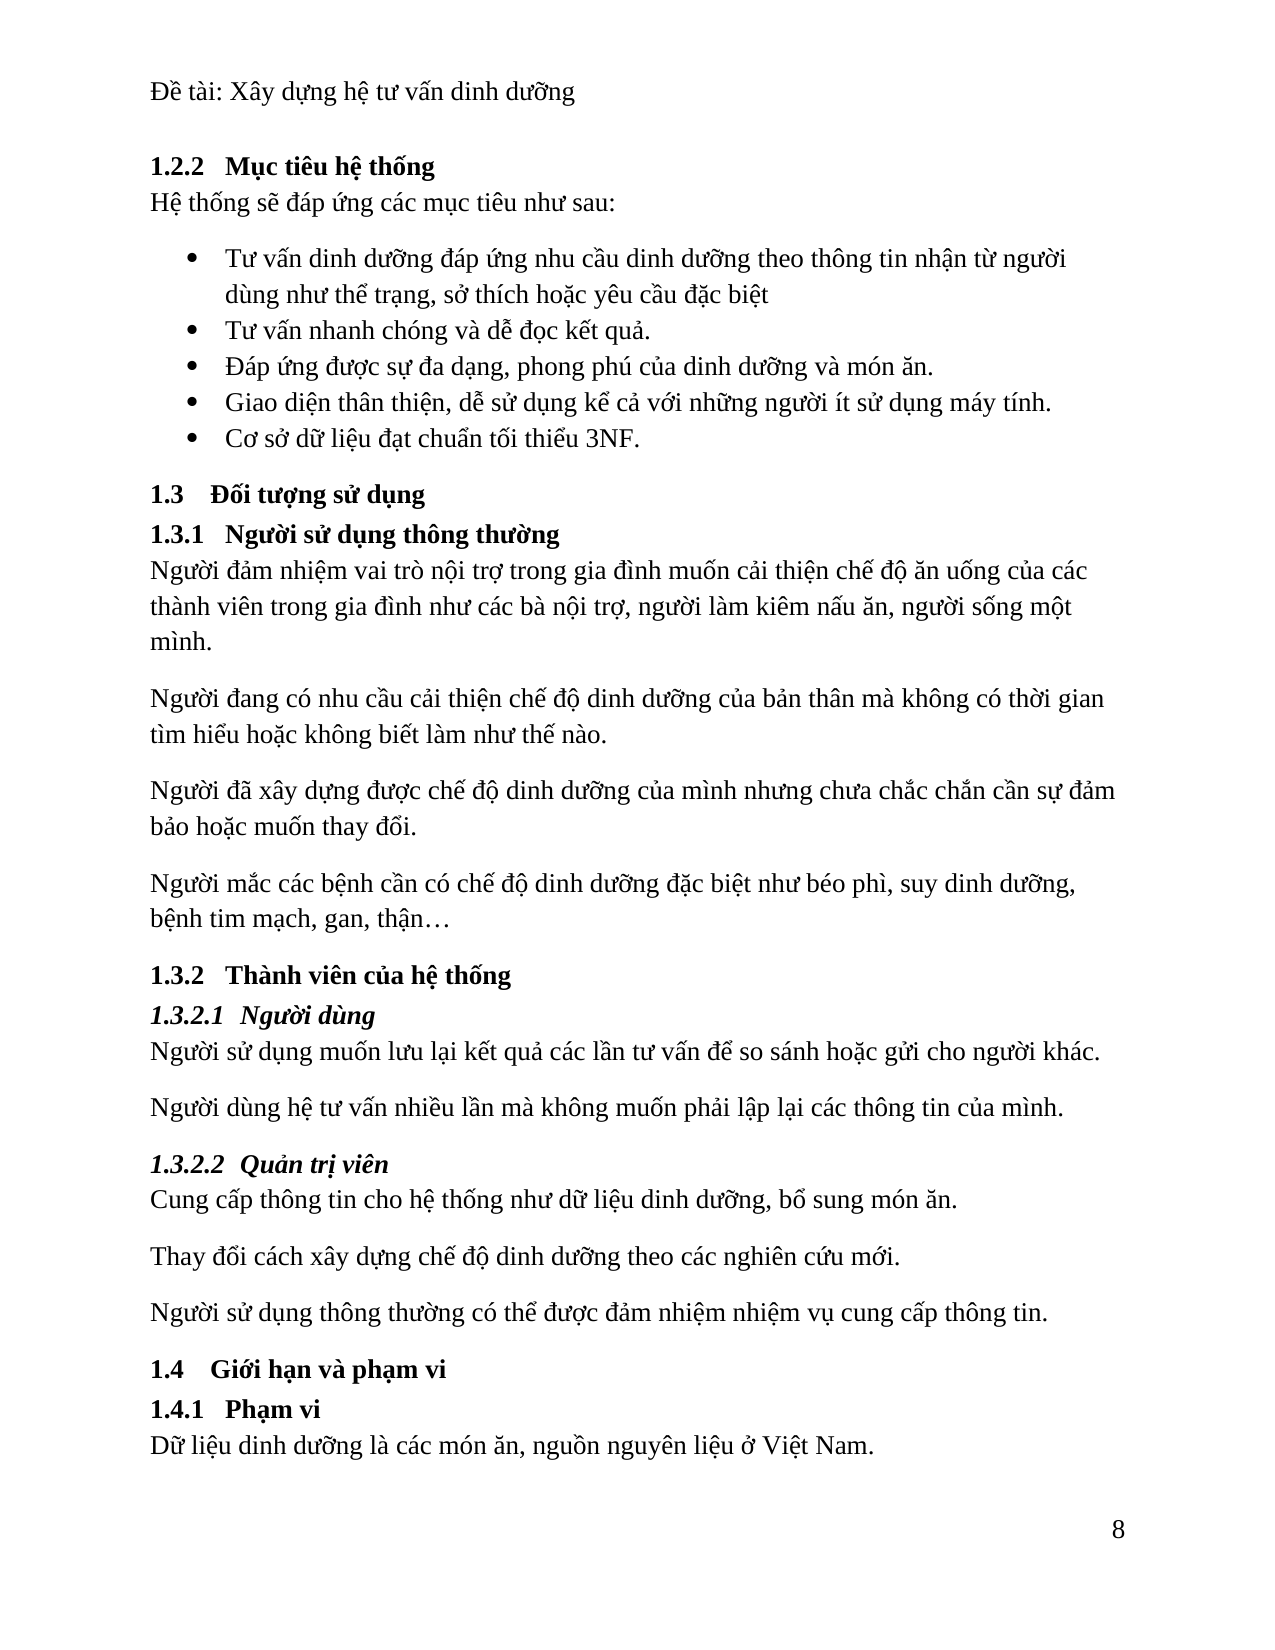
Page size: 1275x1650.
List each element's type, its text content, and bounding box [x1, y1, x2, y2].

text Người dùng hệ tư vấn nhiều lần mà không muốn phải lập lại các thông tin của mình. [150, 1091, 1125, 1122]
text Dữ liệu dinh dưỡng là các món ăn, nguồn nguyên liệu ở Việt Nam. [150, 1429, 1125, 1460]
text Người đã xây dựng được chế độ dinh dưỡng của mình nhưng chưa chắc chắn cần sự đảm bảo hoặc muốn thay đổi. [150, 774, 1125, 841]
text Người mắc các bệnh cần có chế độ dinh dưỡng đặc biệt như béo phì, suy dinh dưỡng, bệnh tim mạch, gan, thận… [150, 867, 1125, 933]
subtitle Thành viên của hệ thống [150, 959, 1125, 990]
text Cung cấp thông tin cho hệ thống như dữ liệu dinh dưỡng, bổ sung món ăn. [150, 1183, 1125, 1214]
text Người đang có nhu cầu cải thiện chế độ dinh dưỡng của bản thân mà không có thời gian tìm hiểu hoặc không biết làm như thế nào. [150, 682, 1125, 749]
list Tư vấn nhanh chóng và dễ đọc kết quả. [187, 314, 1125, 345]
list Đáp ứng được sự đa dạng, phong phú của dinh dưỡng và món ăn. [187, 350, 1125, 381]
subtitle Mục tiêu hệ thống [150, 150, 1125, 181]
subtitle Người dùng [150, 999, 1125, 1030]
text Hệ thống sẽ đáp ứng các mục tiêu như sau: [150, 186, 1125, 217]
text Người đảm nhiệm vai trò nội trợ trong gia đình muốn cải thiện chế độ ăn uống của các thành viên trong gia đình như các bà nội trợ, người làm kiêm nấu ăn, người sống một mình. [150, 554, 1125, 657]
subtitle Người sử dụng thông thường [150, 518, 1125, 549]
text Thay đổi cách xây dựng chế độ dinh dưỡng theo các nghiên cứu mới. [150, 1240, 1125, 1271]
list Giao diện thân thiện, dễ sử dụng kể cả với những người ít sử dụng máy tính. [187, 386, 1125, 417]
subtitle Quản trị viên [150, 1148, 1125, 1179]
list Cơ sở dữ liệu đạt chuẩn tối thiểu 3NF. [187, 422, 1125, 453]
subtitle Giới hạn và phạm vi [150, 1353, 1125, 1384]
text Người sử dụng thông thường có thể được đảm nhiệm nhiệm vụ cung cấp thông tin. [150, 1297, 1125, 1328]
text Người sử dụng muốn lưu lại kết quả các lần tư vấn để so sánh hoặc gửi cho người khác. [150, 1034, 1125, 1066]
subtitle Phạm vi [150, 1393, 1125, 1424]
list Tư vấn dinh dưỡng đáp ứng nhu cầu dinh dưỡng theo thông tin nhận từ người dùng như thể trạng, sở thích hoặc yêu cầu đặc biệt [187, 242, 1125, 309]
subtitle Đối tượng sử dụng [150, 478, 1125, 509]
